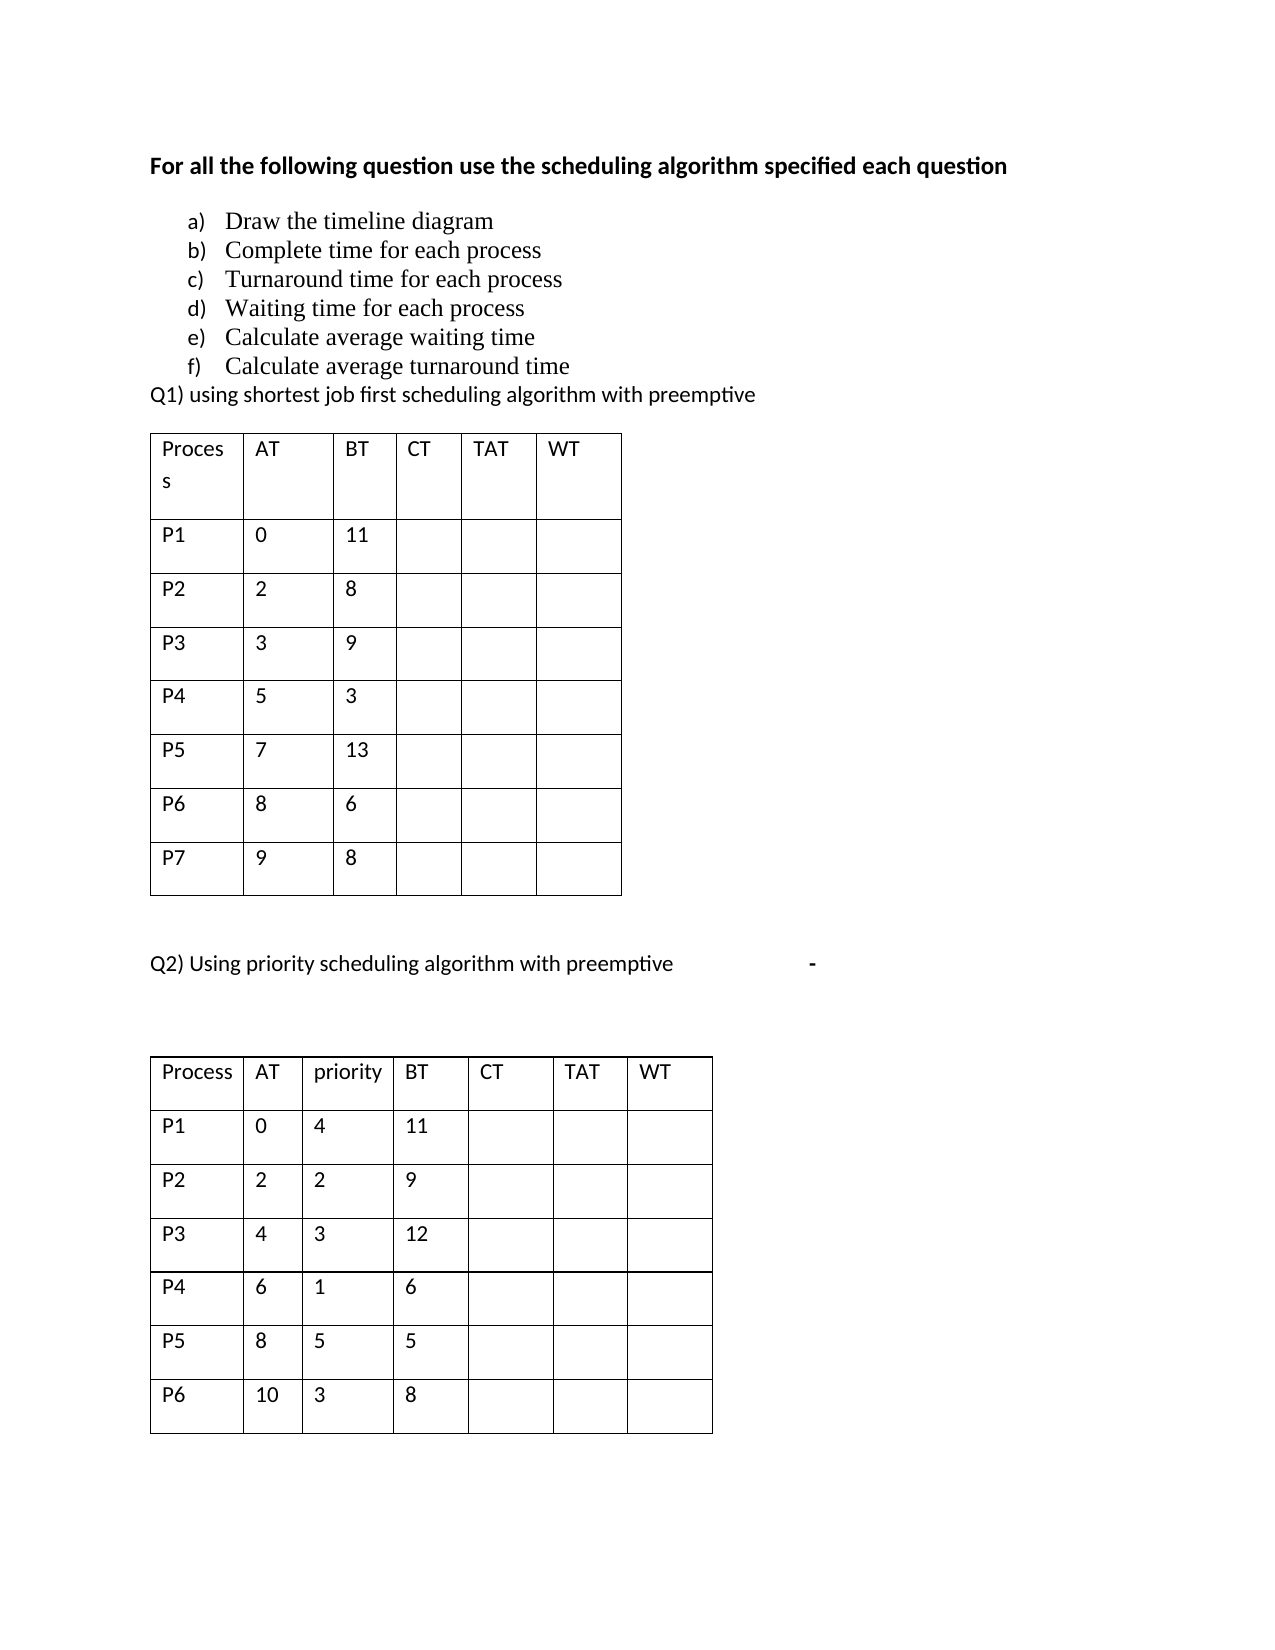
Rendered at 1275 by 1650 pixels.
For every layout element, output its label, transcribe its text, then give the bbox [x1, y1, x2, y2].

table_cell 4 [244, 1219, 302, 1271]
table_cell [462, 843, 536, 895]
list Calculate average waiting time [187, 322, 1125, 351]
table_header CT [469, 1058, 553, 1110]
table_cell [469, 1273, 553, 1325]
list Turnaround time for each process [187, 264, 1125, 293]
text Q2) Using priority scheduling algorithm with preemptive - [150, 949, 1125, 977]
table_cell P3 [151, 1219, 243, 1271]
table_cell [628, 1165, 712, 1218]
table_cell [462, 789, 536, 842]
table_cell P6 [151, 1380, 243, 1433]
table_header priority [303, 1058, 393, 1110]
list Complete time for each process [187, 235, 1125, 264]
table_header BT [334, 434, 396, 519]
table_cell 8 [394, 1380, 468, 1433]
table_cell [397, 574, 461, 627]
table_header Process [151, 434, 243, 519]
table_cell 5 [244, 681, 333, 734]
table_cell [462, 681, 536, 734]
table_cell 3 [303, 1380, 393, 1433]
table_cell [537, 520, 621, 573]
table_cell 9 [334, 628, 396, 680]
table_cell [537, 574, 621, 627]
table_cell [628, 1380, 712, 1433]
table_cell [397, 628, 461, 680]
table_cell [469, 1326, 553, 1379]
table_cell [469, 1111, 553, 1164]
table_cell [462, 735, 536, 788]
table_cell 0 [244, 1111, 302, 1164]
table_cell P2 [151, 1165, 243, 1218]
table_cell 13 [334, 735, 396, 788]
table_cell [628, 1326, 712, 1379]
table_cell 6 [394, 1273, 468, 1325]
table_cell P1 [151, 1111, 243, 1164]
table_cell [554, 1111, 627, 1164]
table_cell [537, 628, 621, 680]
text Q1) using shortest job first scheduling algorithm with preemptive [150, 380, 1125, 408]
table_cell [628, 1111, 712, 1164]
table_cell 8 [244, 1326, 302, 1379]
table_cell [469, 1219, 553, 1271]
table_cell [397, 843, 461, 895]
table_cell 3 [334, 681, 396, 734]
table_cell [469, 1380, 553, 1433]
table_cell [462, 520, 536, 573]
table_header AT [244, 1058, 302, 1110]
table_cell [397, 735, 461, 788]
table_header TAT [554, 1058, 627, 1110]
table_cell P7 [151, 843, 243, 895]
list Waiting time for each process [187, 293, 1125, 322]
table_cell 5 [303, 1326, 393, 1379]
table_cell 12 [394, 1219, 468, 1271]
table_cell 8 [334, 843, 396, 895]
table_cell 5 [394, 1326, 468, 1379]
table_cell [554, 1273, 627, 1325]
table_cell 2 [244, 1165, 302, 1218]
table_cell 8 [334, 574, 396, 627]
table_cell 6 [334, 789, 396, 842]
table_header WT [628, 1058, 712, 1110]
table_cell 7 [244, 735, 333, 788]
table_cell 9 [244, 843, 333, 895]
table_cell [537, 735, 621, 788]
table_cell [462, 628, 536, 680]
table_cell 6 [244, 1273, 302, 1325]
table_cell [469, 1165, 553, 1218]
table_cell [537, 843, 621, 895]
table_cell 3 [244, 628, 333, 680]
table_cell [537, 789, 621, 842]
table_cell [554, 1326, 627, 1379]
table_cell P2 [151, 574, 243, 627]
table_cell P6 [151, 789, 243, 842]
table_cell 8 [244, 789, 333, 842]
table_cell 10 [244, 1380, 302, 1433]
table_header Process [151, 1058, 243, 1110]
table_cell [462, 574, 536, 627]
table_cell 1 [303, 1273, 393, 1325]
table_cell 9 [394, 1165, 468, 1218]
table_cell 11 [334, 520, 396, 573]
table_cell P4 [151, 681, 243, 734]
table_cell P5 [151, 1326, 243, 1379]
list Draw the timeline diagram [187, 206, 1125, 235]
table_cell 0 [244, 520, 333, 573]
table_header AT [244, 434, 333, 519]
table_header TAT [462, 434, 536, 519]
table_cell [554, 1165, 627, 1218]
subtitle For all the following question use the scheduling algorithm specified each question [150, 150, 1125, 181]
table_cell 2 [244, 574, 333, 627]
table_header WT [537, 434, 621, 519]
list Calculate average turnaround time [187, 351, 1125, 380]
table_cell P4 [151, 1273, 243, 1325]
table_cell [397, 681, 461, 734]
table_cell P1 [151, 520, 243, 573]
table_cell [397, 520, 461, 573]
table_cell [628, 1273, 712, 1325]
table_cell [397, 789, 461, 842]
table_cell 11 [394, 1111, 468, 1164]
table_cell 4 [303, 1111, 393, 1164]
table_cell [537, 681, 621, 734]
table_cell P3 [151, 628, 243, 680]
table_cell [628, 1219, 712, 1271]
table_header CT [397, 434, 461, 519]
table_header BT [394, 1058, 468, 1110]
table_cell [554, 1219, 627, 1271]
table_cell 2 [303, 1165, 393, 1218]
table_cell P5 [151, 735, 243, 788]
table_cell 3 [303, 1219, 393, 1271]
table_cell [554, 1380, 627, 1433]
